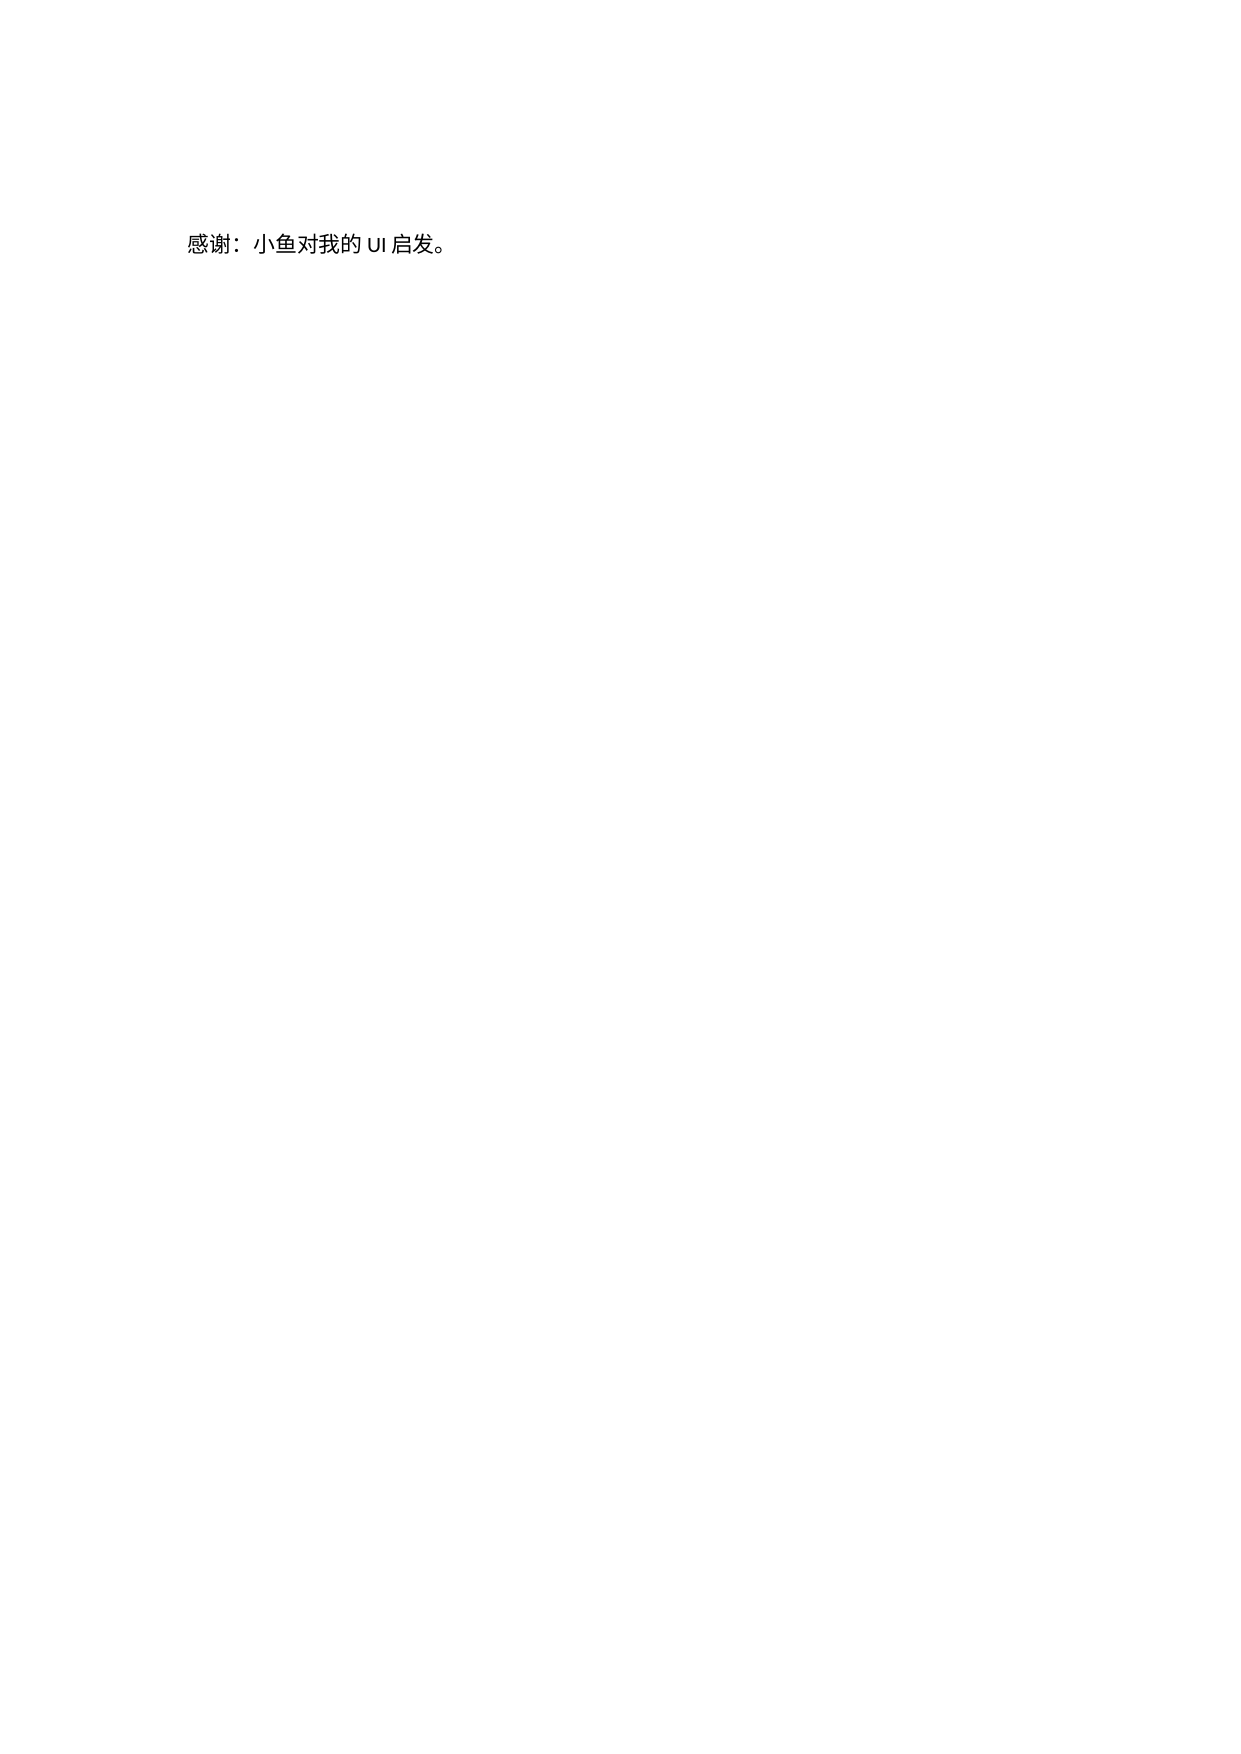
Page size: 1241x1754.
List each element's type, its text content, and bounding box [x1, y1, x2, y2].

text 感谢：小鱼对我的UI启发。 [187, 227, 1053, 259]
